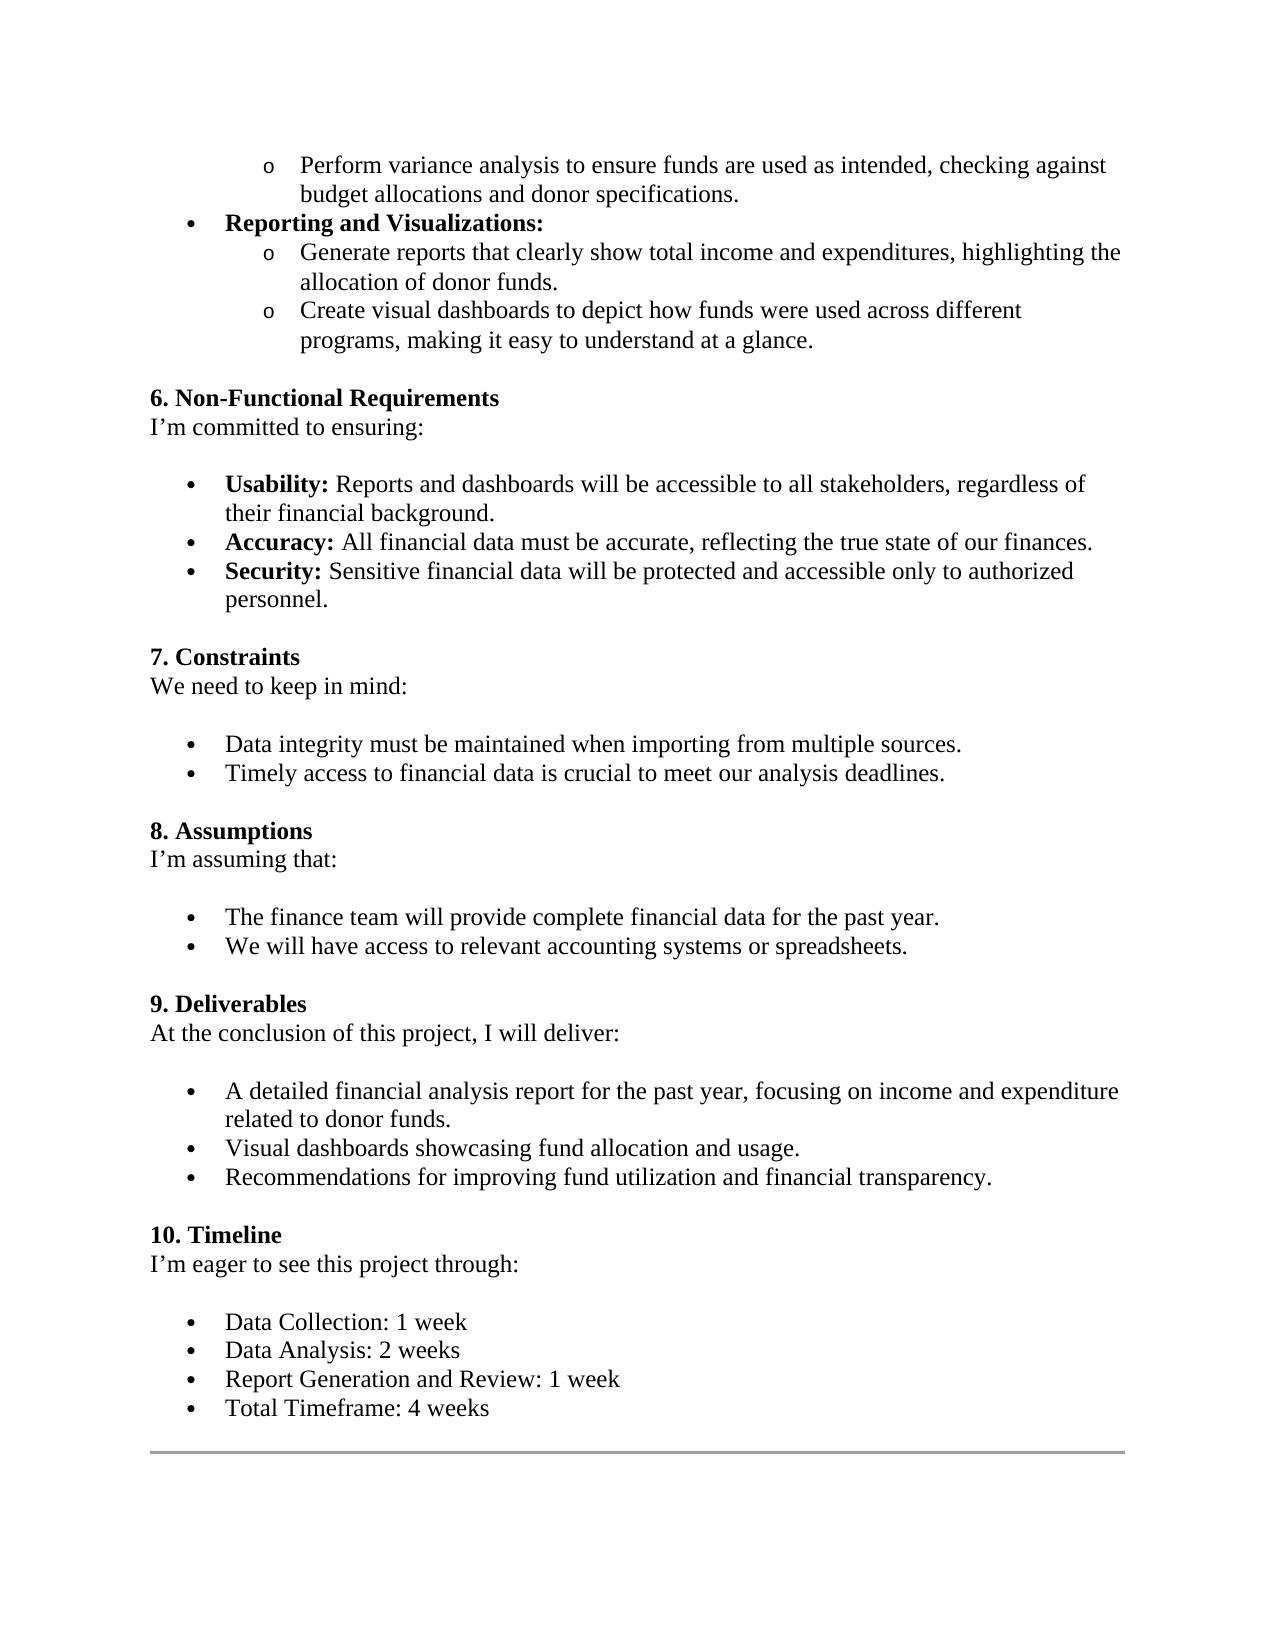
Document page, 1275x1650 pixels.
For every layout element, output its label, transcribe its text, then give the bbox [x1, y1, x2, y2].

list Security: Sensitive financial data will be protected and accessible only to authorized personnel. [187, 556, 1125, 613]
list Perform variance analysis to ensure funds are used as intended, checking against budget allocations and donor specifications. [262, 150, 1125, 208]
list Usability: Reports and dashboards will be accessible to all stakeholders, regardless of their financial background. [187, 469, 1125, 527]
list Report Generation and Review: 1 week [187, 1364, 1125, 1393]
text 10. Timeline I’m eager to see this project through: [150, 1220, 1125, 1277]
list Accuracy: All financial data must be accurate, reflecting the true state of our finances. [187, 527, 1125, 556]
list Timely access to financial data is crucial to meet our analysis deadlines. [187, 758, 1125, 787]
list Data Collection: 1 week [187, 1307, 1125, 1335]
list Reporting and Visualizations: [187, 208, 1125, 237]
list A detailed financial analysis report for the past year, focusing on income and expenditure related to donor funds. [187, 1076, 1125, 1133]
list The finance team will provide complete financial data for the past year. [187, 902, 1125, 931]
list Data Analysis: 2 weeks [187, 1335, 1125, 1364]
text 8. Assumptions I’m assuming that: [150, 816, 1125, 873]
list Data integrity must be maintained when importing from multiple sources. [187, 729, 1125, 758]
list We will have access to relevant accounting systems or spreadsheets. [187, 931, 1125, 960]
text 7. Constraints We need to keep in mind: [150, 642, 1125, 700]
list Visual dashboards showcasing fund allocation and usage. [187, 1133, 1125, 1162]
list Create visual dashboards to depict how funds were used across different programs, making it easy to understand at a glance. [262, 295, 1125, 354]
list Generate reports that clearly show total income and expenditures, highlighting the allocation of donor funds. [262, 237, 1125, 295]
text 6. Non-Functional Requirements I’m committed to ensuring: [150, 383, 1125, 440]
text 9. Deliverables At the conclusion of this project, I will deliver: [150, 989, 1125, 1047]
list Total Timeframe: 4 weeks [187, 1393, 1125, 1422]
list Recommendations for improving fund utilization and financial transparency. [187, 1162, 1125, 1191]
